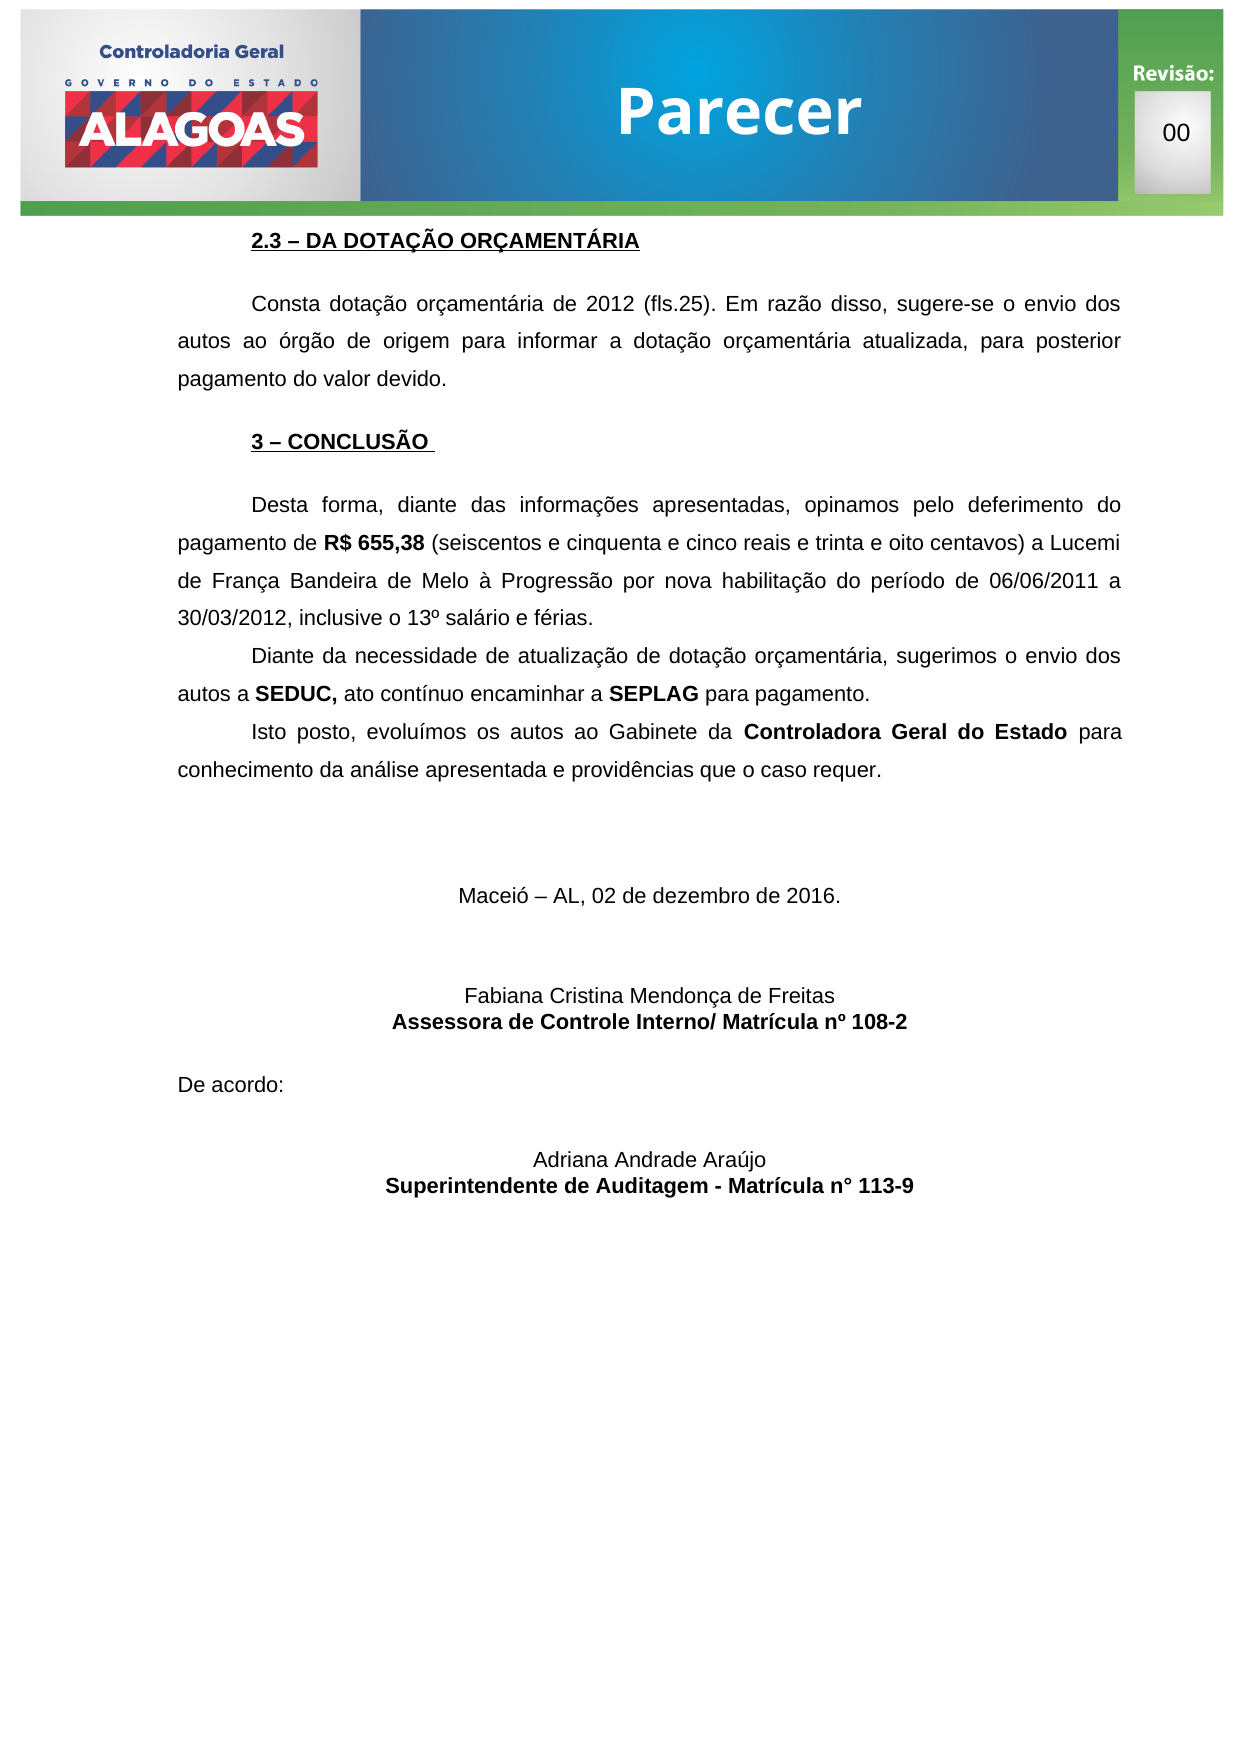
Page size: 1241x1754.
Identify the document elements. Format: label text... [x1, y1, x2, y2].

text De acordo: [177, 1072, 1122, 1097]
text Consta dotação orçamentária de 2012 (fls.25). Em razão disso, sugere-se o envio dos autos ao órgão de origem para informar a dotação orçamentária atualizada, para posterior pagamento do valor devido. [177, 291, 1122, 391]
text Isto posto, evoluímos os autos ao Gabinete da Controladora Geral do Estado para conhecimento da análise apresentada e providências que o caso requer. [177, 719, 1122, 782]
text Maceió – AL, 02 de dezembro de 2016. [177, 883, 1122, 908]
text 2.3 – DA DOTAÇÃO ORÇAMENTÁRIA [177, 177, 1122, 253]
text Diante da necessidade de atualização de dotação orçamentária, sugerimos o envio dos autos a SEDUC, ato contínuo encaminhar a SEPLAG para pagamento. [177, 643, 1122, 706]
text Assessora de Controle Interno/ Matrícula nº 108-2 [177, 1009, 1122, 1034]
text 3 – CONCLUSÃO [177, 429, 1122, 454]
text Desta forma, diante das informações apresentadas, opinamos pelo deferimento do pagamento de R$ 655,38 (seiscentos e cinquenta e cinco reais e trinta e oito centavos) a Lucemi de França Bandeira de Melo à Progressão por nova habilitação do período de 06/06/2011 a 30/03/2012, inclusive o 13º salário e férias. [177, 492, 1122, 631]
picture [20, 9, 1224, 216]
text Fabiana Cristina Mendonça de Freitas [177, 983, 1122, 1009]
text Adriana Andrade Araújo [177, 1147, 1122, 1172]
text Superintendente de Auditagem - Matrícula n° 113-9 [177, 1172, 1122, 1198]
